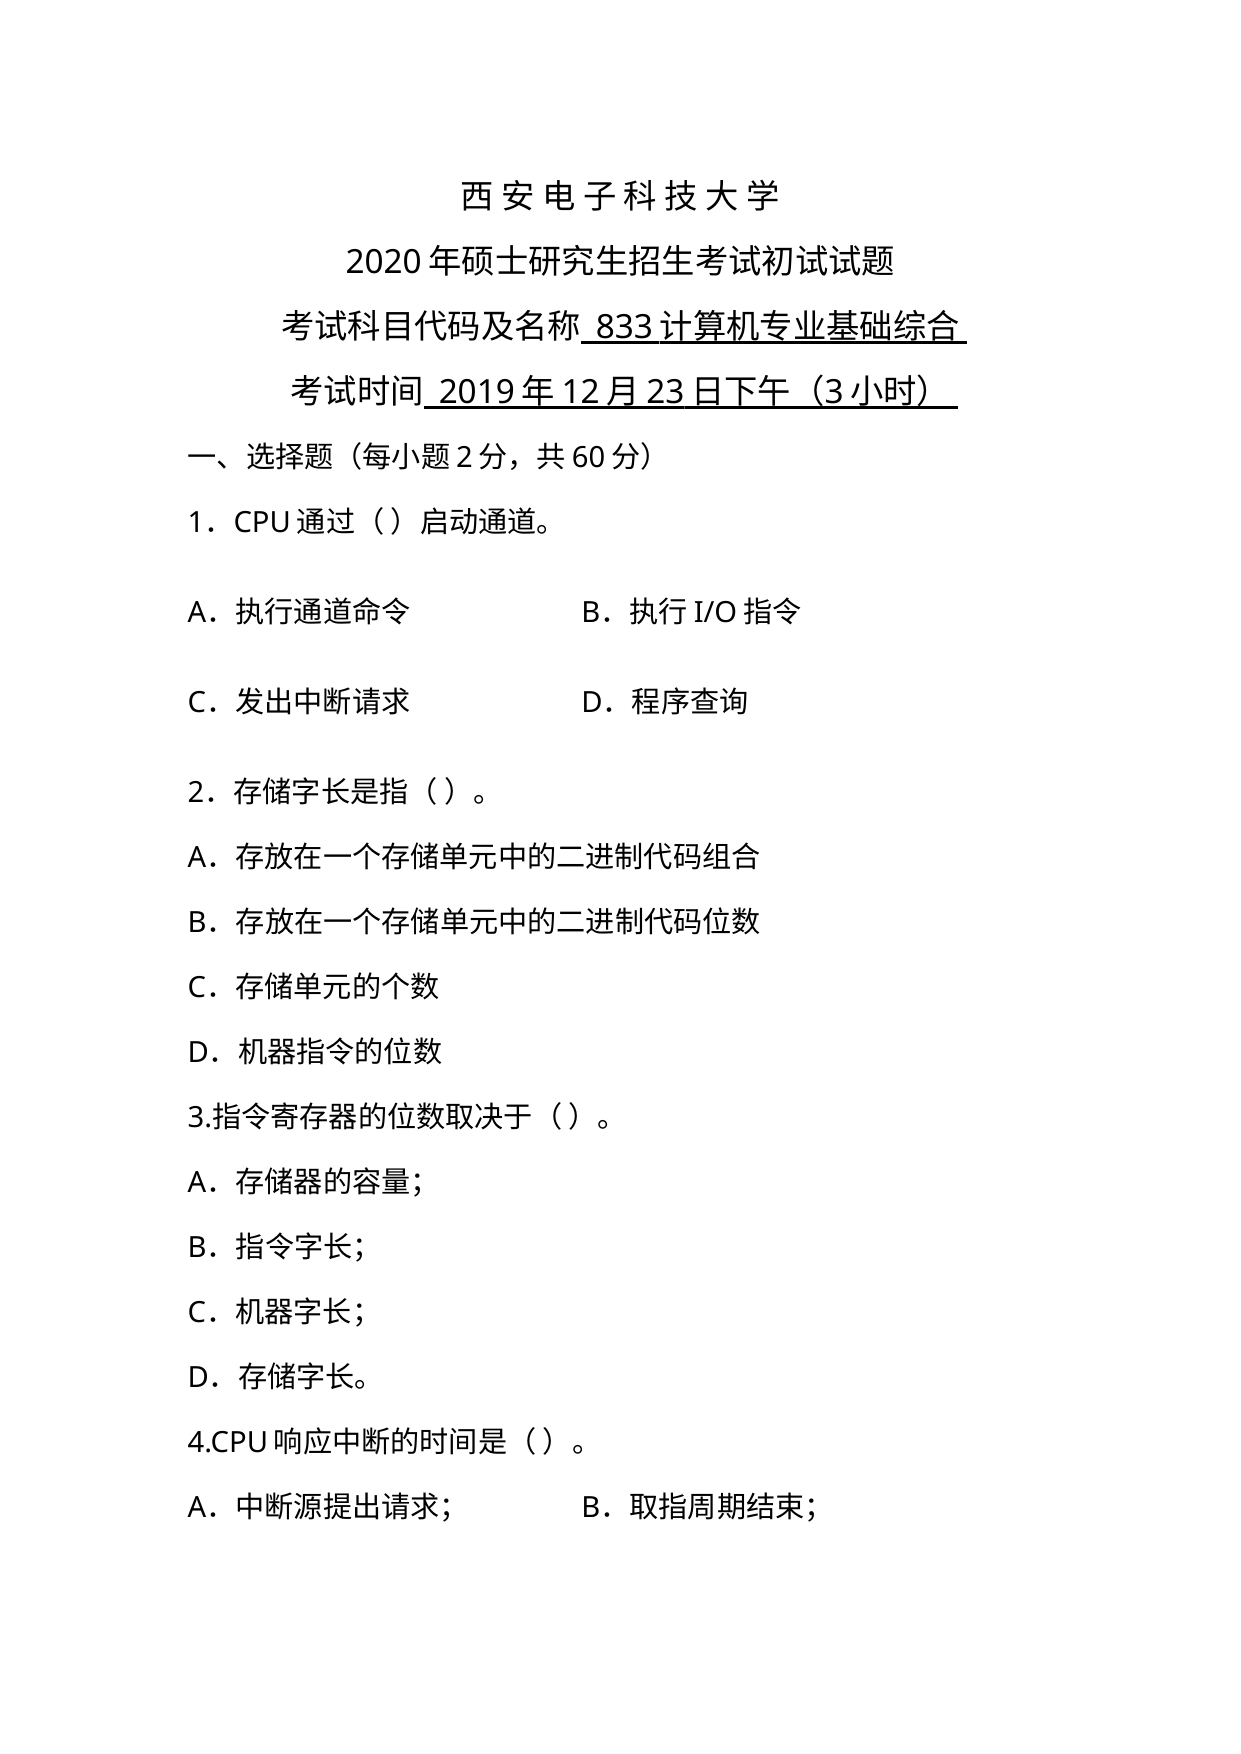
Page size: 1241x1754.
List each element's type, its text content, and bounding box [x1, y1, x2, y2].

text B．指令字长； [187, 1212, 1053, 1277]
text A．存放在一个存储单元中的二进制代码组合 [187, 822, 1053, 887]
text 1．CPU通过（ ）启动通道。 [187, 487, 1053, 552]
text 2020年硕士研究生招生考试初试试题 [187, 227, 1053, 292]
text C．发出中断请求 D．程序查询 [187, 667, 1053, 732]
list 选择题（每小题2分，共60分） [187, 422, 1053, 487]
text A．存储器的容量； [187, 1147, 1053, 1212]
text D．存储字长。 [187, 1342, 1053, 1407]
text A．执行通道命令 B．执行I/O指令 [187, 577, 1053, 642]
text C．机器字长； [187, 1277, 1053, 1342]
text C．存储单元的个数 [187, 952, 1053, 1017]
text 考试科目代码及名称 833计算机专业基础综合 [187, 292, 1053, 357]
text B．存放在一个存储单元中的二进制代码位数 [187, 887, 1053, 952]
text 考试时间 2019年12月23日下午（3小时） [187, 357, 1053, 422]
text A．中断源提出请求； B．取指周期结束； [187, 1472, 1053, 1537]
text 西 安 电 子 科 技 大 学 [187, 162, 1053, 227]
text 2．存储字长是指（ ）。 [187, 757, 1053, 822]
text D．机器指令的位数 [187, 1017, 1053, 1082]
text 4.CPU响应中断的时间是（ ）。 [187, 1407, 1053, 1472]
text 3.指令寄存器的位数取决于（ ）。 [187, 1082, 1053, 1147]
